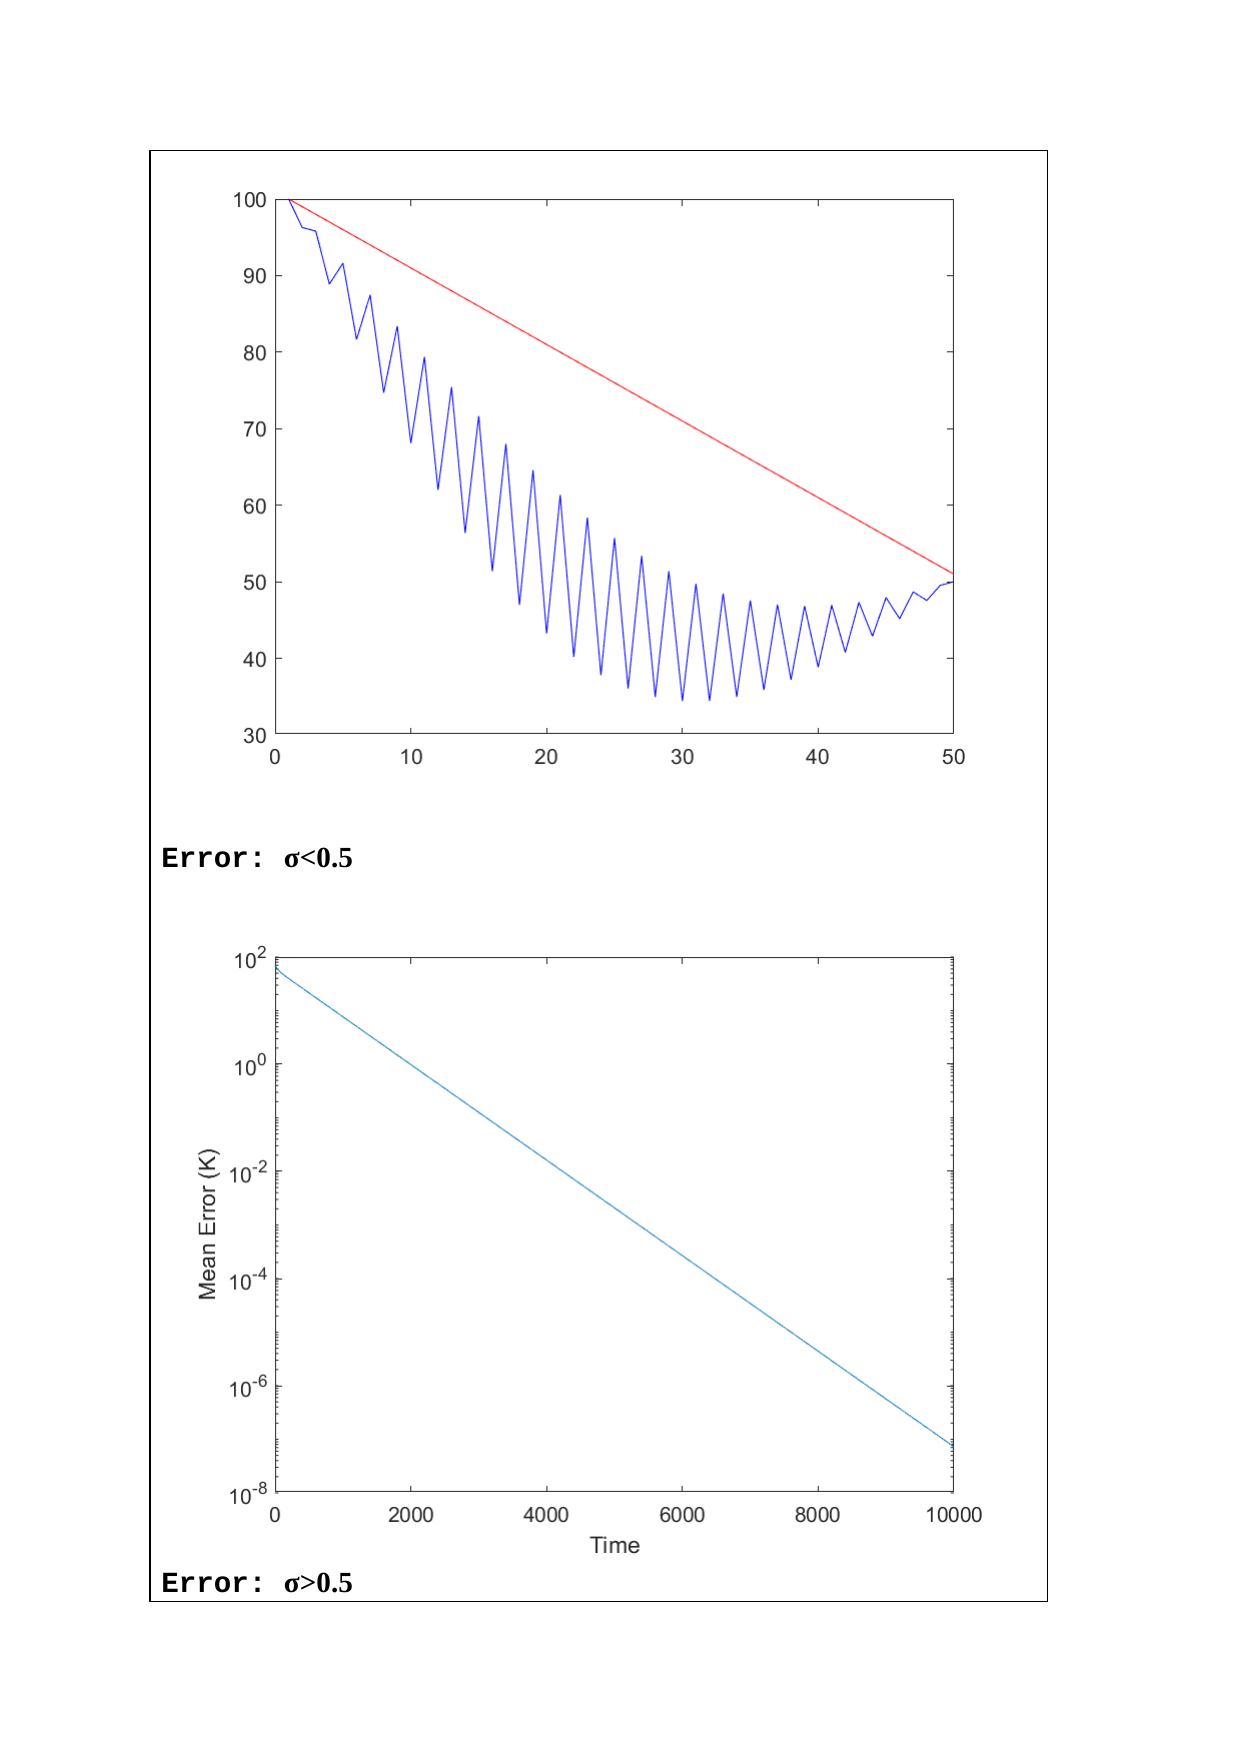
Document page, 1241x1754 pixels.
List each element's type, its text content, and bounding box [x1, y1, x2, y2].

picture [161, 151, 1037, 807]
picture [161, 909, 1037, 1565]
